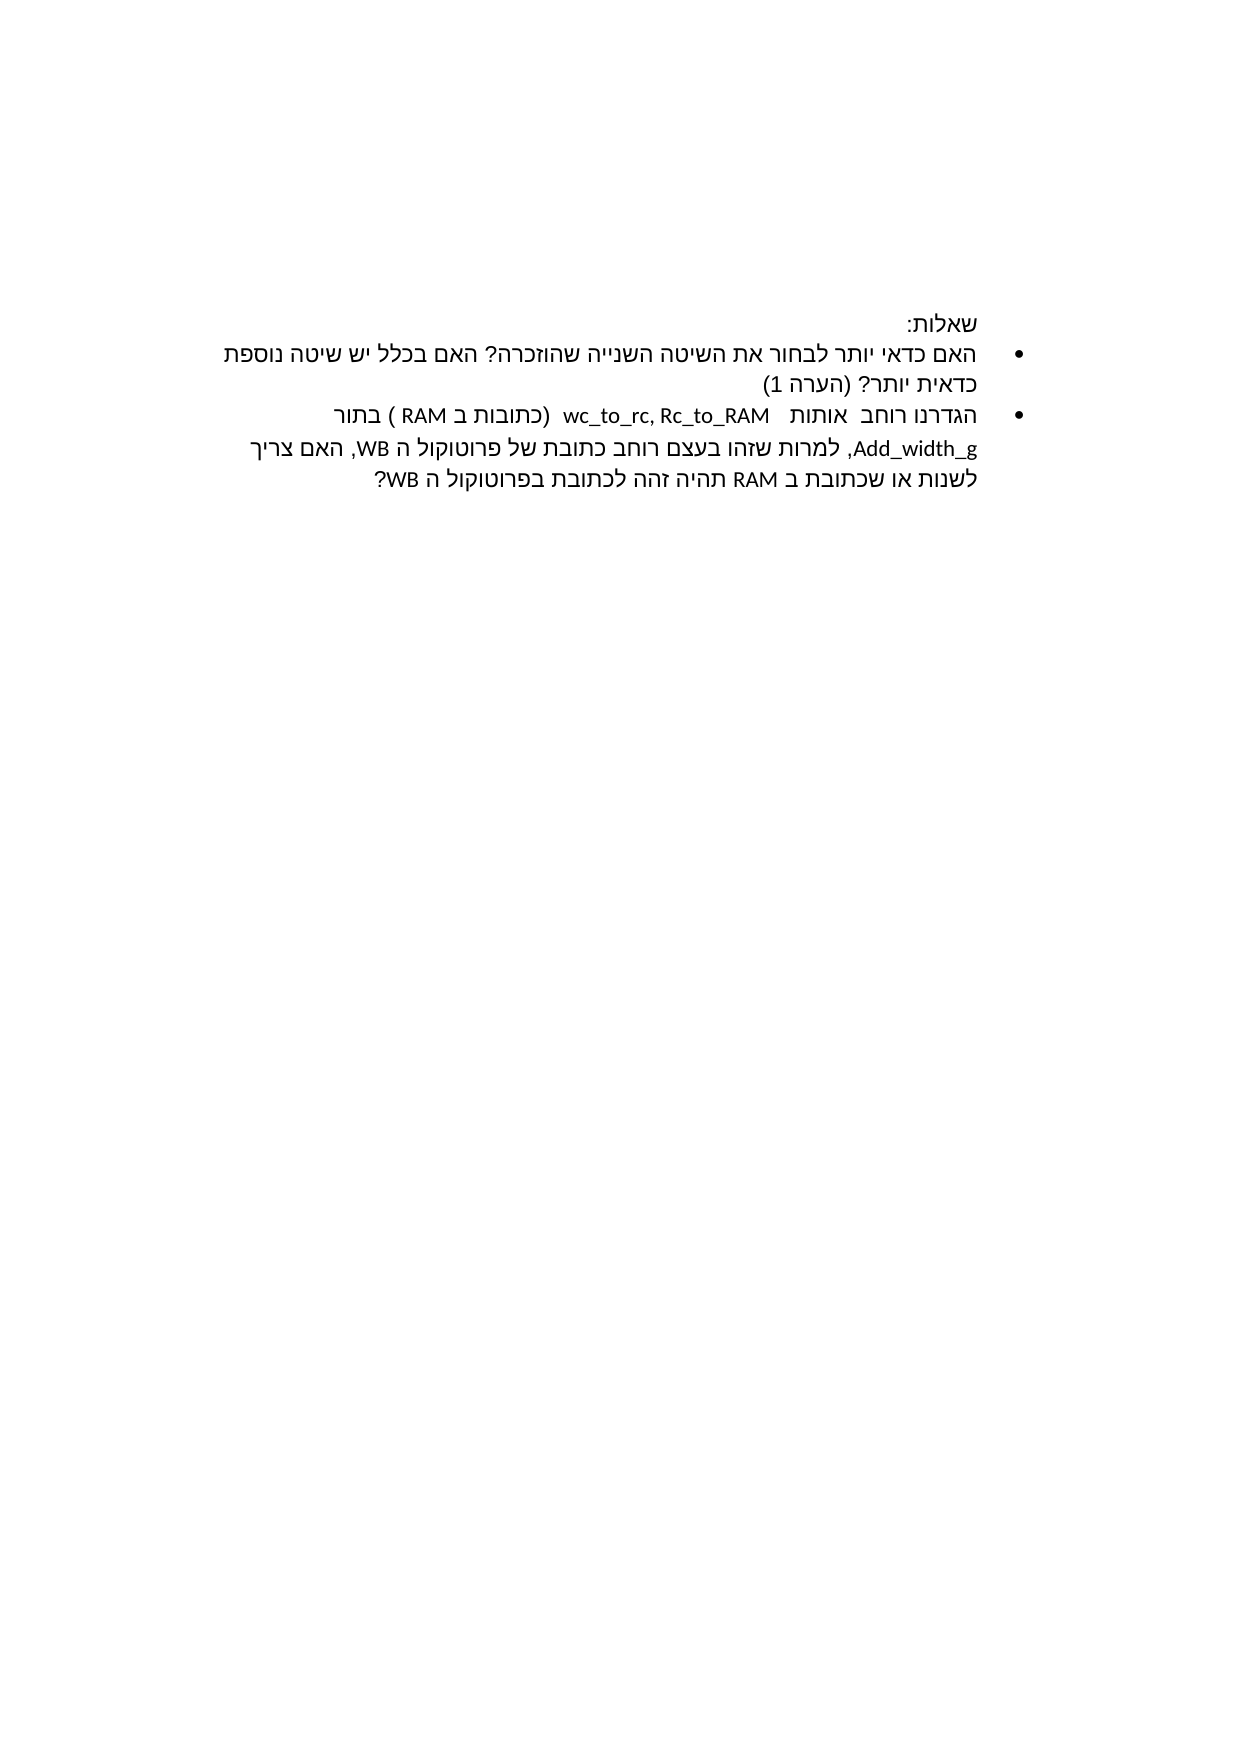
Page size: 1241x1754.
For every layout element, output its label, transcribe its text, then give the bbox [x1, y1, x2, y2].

list שאלות: [187, 311, 978, 337]
list הגדרנו רוחב אותות wc_to_rc, Rc_to_RAM (כתובות ב RAM ) בתור Add_width_g, למרות שזהו בעצם רוחב כתובת של פרוטוקול ה WB, האם צריך לשנות או שכתובת ב RAM תהיה זהה לכתובת בפרוטוקול ה WB? [187, 402, 1015, 494]
list האם כדאי יותר לבחור את השיטה השנייה שהוזכרה? האם בכלל יש שיטה נוספת כדאית יותר? (הערה 1) [187, 341, 1015, 398]
